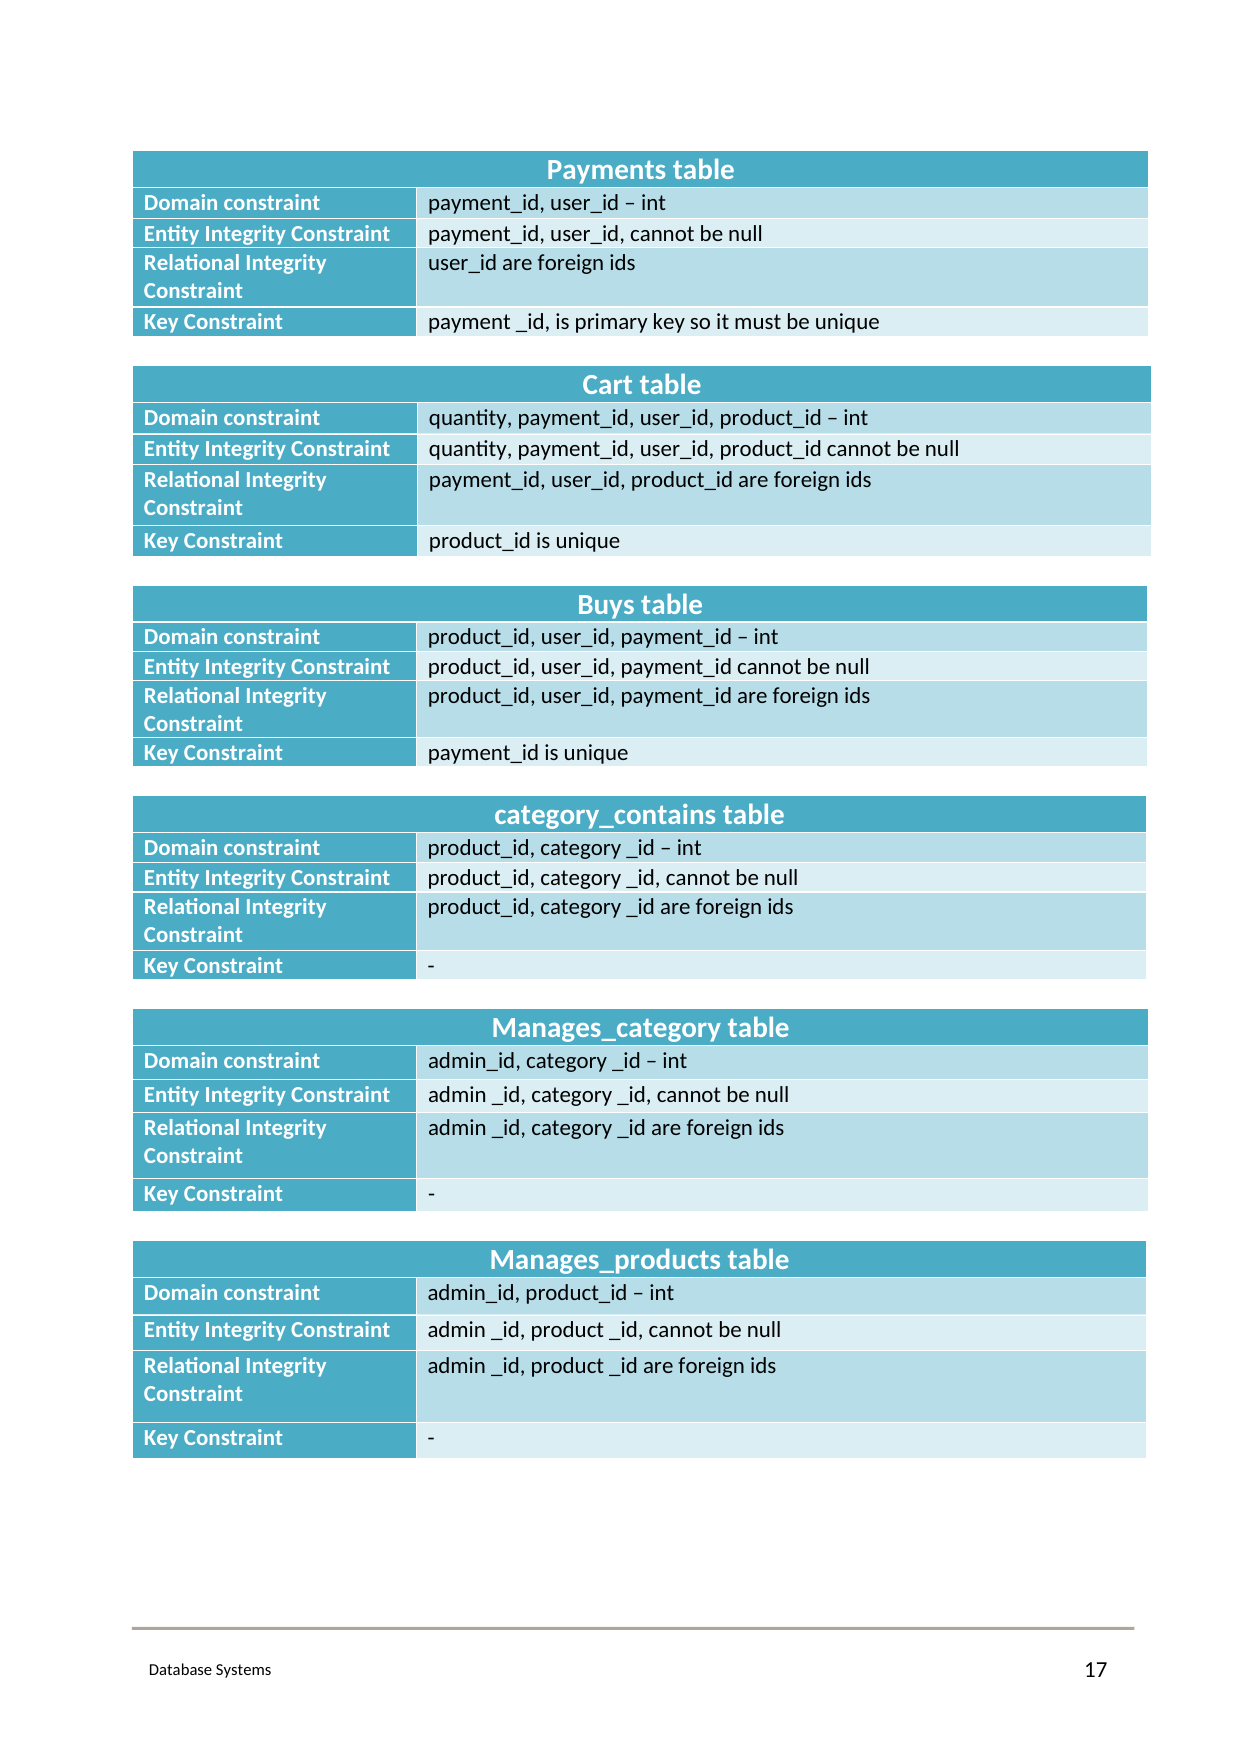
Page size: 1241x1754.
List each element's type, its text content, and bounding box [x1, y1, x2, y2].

table_cell quantity, payment_id, user_id, product_id cannot be null [418, 435, 1151, 464]
table_cell payment_id is unique [417, 738, 1147, 766]
table_cell Domain constraint [133, 833, 416, 862]
table_cell Relational Integrity Constraint [133, 1351, 416, 1422]
table_cell Key Constraint [133, 951, 416, 979]
table_cell Entity Integrity Constraint [133, 863, 416, 891]
table_header Cart table [133, 366, 1151, 402]
table_cell Domain constraint [133, 623, 416, 651]
table_cell product_id is unique [418, 526, 1151, 556]
table_cell Domain constraint [133, 1278, 416, 1314]
table_cell product_id, user_id, payment_id – int [417, 623, 1147, 651]
table_cell admin _id, product _id, cannot be null [417, 1316, 1146, 1350]
table_cell Key Constraint [133, 1423, 416, 1458]
table_cell admin _id, category _id are foreign ids [417, 1113, 1148, 1178]
table_cell admin _id, category _id, cannot be null [417, 1080, 1148, 1112]
table_cell admin _id, product _id are foreign ids [417, 1351, 1146, 1422]
table_cell payment_id, user_id, product_id are foreign ids [418, 465, 1151, 525]
table_cell quantity, payment_id, user_id, product_id – int [418, 403, 1151, 433]
table_cell Entity Integrity Constraint [133, 1080, 416, 1112]
table_header Buys table [133, 586, 1147, 621]
table_cell Relational Integrity Constraint [133, 248, 416, 306]
table_cell admin_id, category _id – int [417, 1046, 1148, 1079]
table_cell - [417, 1423, 1146, 1458]
table_cell - [417, 951, 1146, 979]
table_cell payment_id, user_id – int [417, 188, 1148, 218]
table_cell Domain constraint [133, 188, 416, 218]
table_cell product_id, category _id, cannot be null [417, 863, 1146, 891]
table_cell product_id, user_id, payment_id are foreign ids [417, 681, 1147, 737]
table_cell Relational Integrity Constraint [133, 1113, 416, 1178]
table_cell Entity Integrity Constraint [133, 435, 417, 464]
table_cell Relational Integrity Constraint [133, 893, 416, 950]
table_cell payment_id, user_id, cannot be null [417, 219, 1148, 247]
table_cell admin_id, product_id – int [417, 1278, 1146, 1314]
table_cell Relational Integrity Constraint [133, 681, 416, 737]
table_cell Domain constraint [133, 403, 417, 433]
table_cell Key Constraint [133, 738, 416, 766]
table_header Payments table [133, 151, 1148, 187]
table_cell - [417, 1179, 1148, 1211]
table_cell Entity Integrity Constraint [133, 652, 416, 680]
table_cell Entity Integrity Constraint [133, 219, 416, 247]
table_cell Relational Integrity Constraint [133, 465, 417, 525]
table_cell payment _id, is primary key so it must be unique [417, 308, 1148, 336]
table_header Manages_products table [133, 1241, 1146, 1277]
table_header Manages_category table [133, 1009, 1148, 1045]
table_cell Entity Integrity Constraint [133, 1316, 416, 1350]
table_cell product_id, category _id are foreign ids [417, 893, 1146, 950]
table_cell user_id are foreign ids [417, 248, 1148, 306]
table_cell product_id, user_id, payment_id cannot be null [417, 652, 1147, 680]
table_cell Key Constraint [133, 526, 417, 556]
table_cell Domain constraint [133, 1046, 416, 1079]
table_cell Key Constraint [133, 308, 416, 336]
table_header category_contains table [133, 796, 1146, 832]
table_cell product_id, category _id – int [417, 833, 1146, 862]
table_cell Key Constraint [133, 1179, 416, 1211]
